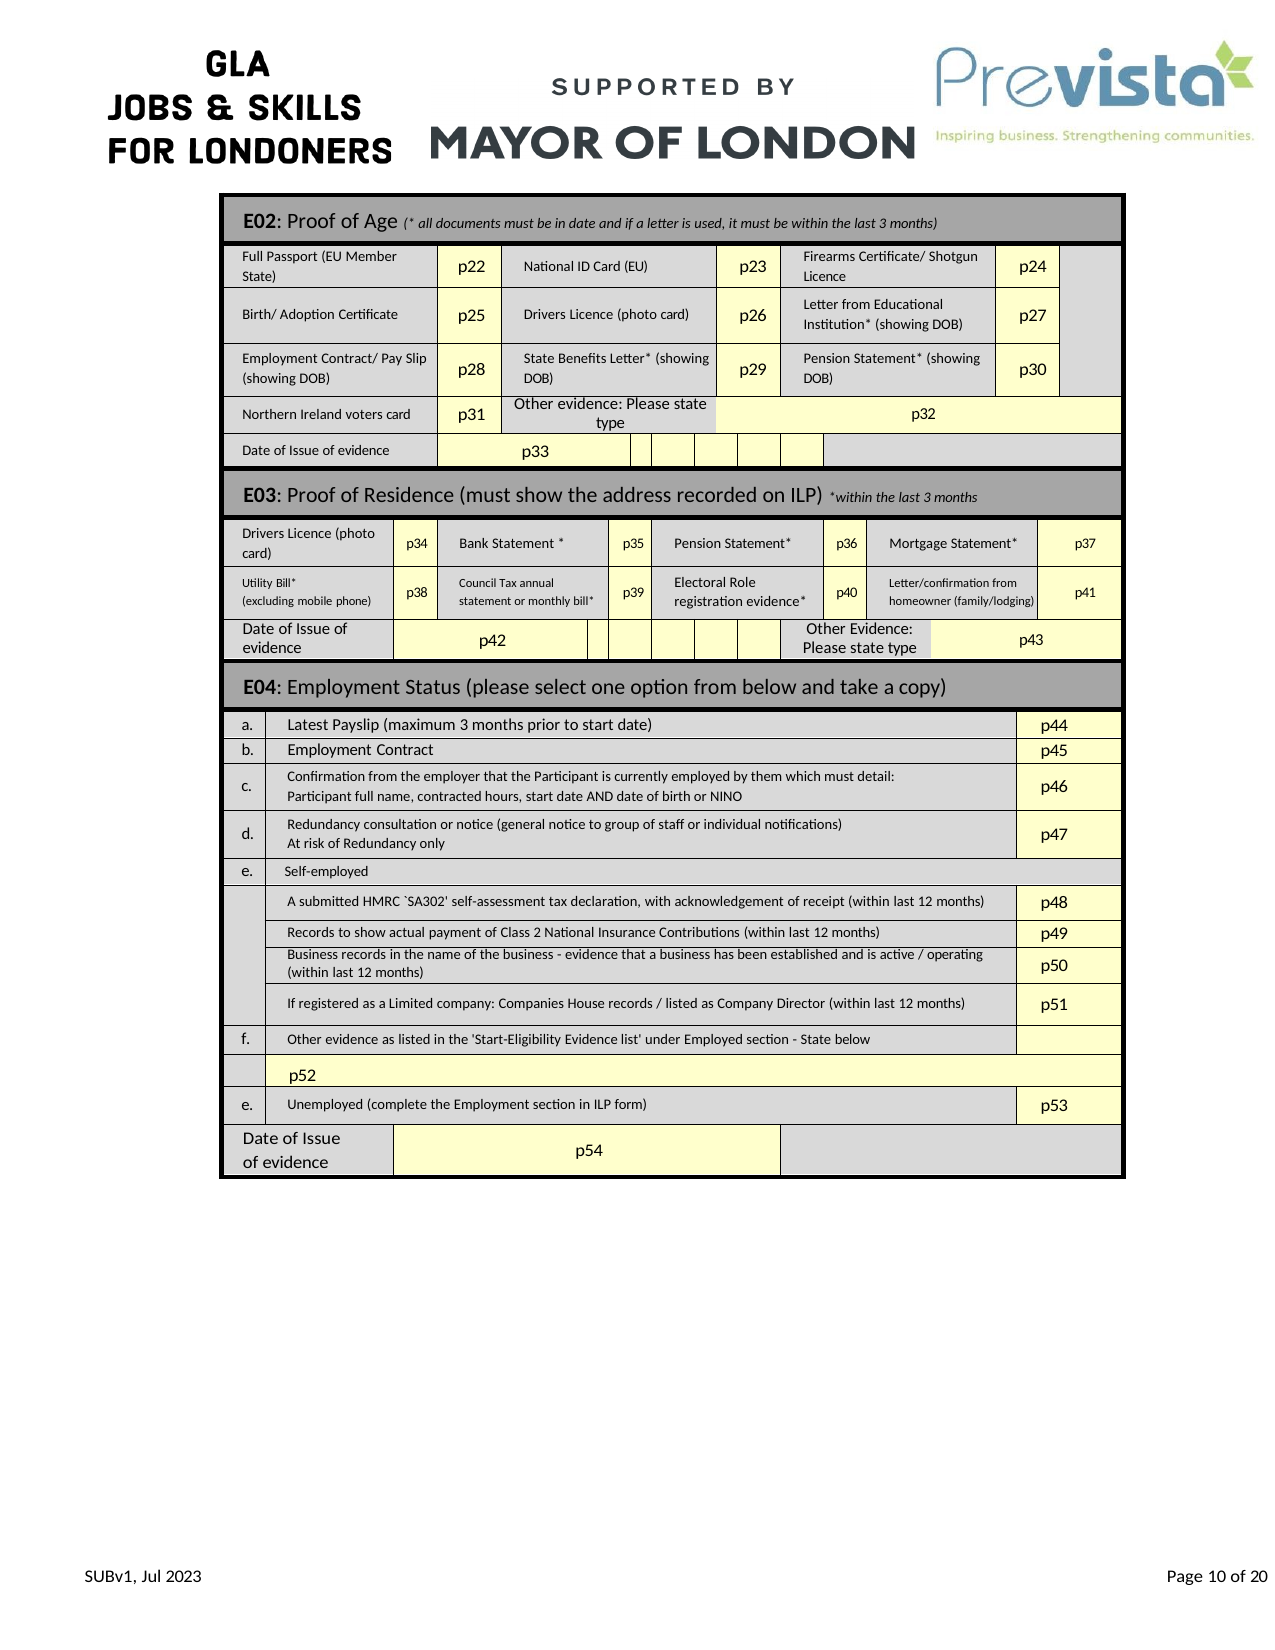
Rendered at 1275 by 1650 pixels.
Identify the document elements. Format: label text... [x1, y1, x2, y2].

table_cell f. [224, 1026, 265, 1054]
table_cell p42 [394, 620, 587, 658]
table_cell E03: Proof of Residence (must show the address recorded on ILP) *within the last 3 months [224, 471, 1121, 515]
table_cell Full Passport (EU Member State) [224, 246, 437, 287]
table_cell [609, 620, 651, 658]
table_cell Date of Issue of evidence [224, 1125, 393, 1174]
picture [932, 29, 1259, 151]
table_cell e. [224, 859, 265, 884]
table_cell [695, 434, 737, 466]
table_cell e. [224, 1087, 265, 1124]
table_cell p33 [438, 434, 630, 466]
table_cell A submitted HMRC `SA302' self-assessment tax declaration, with acknowledgement of receipt (within last 12 months) [266, 886, 1016, 920]
table_cell p25 [438, 288, 501, 343]
table_cell Letter from Educational Institution* (showing DOB) [781, 288, 995, 343]
table_cell p39 [609, 567, 651, 619]
table_cell Pension Statement* (showing DOB) [781, 344, 995, 396]
table_cell Firearms Certificate/ Shotgun Licence [781, 246, 995, 287]
table_cell Employment Contract/ Pay Slip (showing DOB) [224, 344, 437, 396]
table_cell Birth/ Adoption Certificate [224, 288, 437, 343]
table_cell p31 [438, 397, 501, 433]
table_cell p49 [1017, 921, 1121, 946]
table_cell p27 [996, 288, 1059, 343]
picture [107, 50, 392, 164]
table_cell State Benefits Letter* (showing DOB) [502, 344, 716, 396]
table_cell Council Tax annual statement or monthly bill* [438, 567, 608, 619]
table_cell p35 [609, 520, 651, 566]
table_cell p34 [394, 520, 437, 566]
table_cell [695, 620, 737, 658]
table_cell p54 [394, 1125, 780, 1174]
table_cell p50 [1017, 948, 1121, 983]
table_cell Confirmation from the employer that the Participant is currently employed by them which must detail: Participant full name, contracted hours, start date AND date of birth or NINO [266, 764, 1016, 810]
table_cell p45 [1017, 739, 1121, 763]
table_cell p38 [394, 567, 437, 619]
table_cell Other Evidence: Please state type [781, 620, 931, 658]
table_cell p52 [266, 1055, 1121, 1086]
table_cell d. [224, 811, 265, 858]
table_cell [1017, 1026, 1121, 1054]
table_cell Unemployed (complete the Employment section in ILP form) [266, 1087, 1016, 1124]
table_cell [631, 434, 651, 466]
table_cell [781, 1125, 1121, 1174]
table_header E02: Proof of Age (* all documents must be in date and if a letter is used, it must be within the last 3 months) [224, 197, 1121, 241]
table_cell Northern Ireland voters card [224, 397, 437, 433]
table_cell Drivers Licence (photo card) [502, 288, 716, 343]
table_cell [652, 620, 694, 658]
table_cell Self-employed [266, 859, 1121, 884]
table_cell [738, 620, 780, 658]
table_cell E04: Employment Status (please select one option from below and take a copy) [224, 663, 1121, 707]
table_cell Date of Issue of evidence [224, 620, 393, 658]
table_cell Other evidence as listed in the 'Start-Eligibility Evidence list' under Employed section - State below [266, 1026, 1016, 1054]
table_cell Records to show actual payment of Class 2 National Insurance Contributions (within last 12 months) [266, 921, 1016, 946]
table_cell Pension Statement* [652, 520, 823, 566]
table_cell p26 [717, 288, 780, 343]
table_cell p23 [717, 246, 780, 287]
table_cell Letter/confirmation from homeowner (family/lodging) [867, 567, 1037, 619]
table_cell Electoral Role registration evidence* [652, 567, 823, 619]
table_cell [224, 1055, 265, 1086]
picture [431, 78, 915, 159]
table_cell [652, 434, 694, 466]
table_cell Employment Contract [266, 739, 1016, 763]
table_cell Date of Issue of evidence [224, 434, 437, 466]
table_cell Other evidence: Please state type [502, 397, 716, 433]
table_cell Utility Bill* (excluding mobile phone) [224, 567, 393, 619]
table_cell p36 [824, 520, 866, 566]
table_cell [1060, 246, 1121, 396]
table_cell If registered as a Limited company: Companies House records / listed as Company Director (within last 12 months) [266, 984, 1016, 1025]
table_cell b. [224, 739, 265, 763]
table_cell p40 [824, 567, 866, 619]
table_cell p47 [1017, 811, 1121, 858]
table_cell Redundancy consultation or notice (general notice to group of staff or individual notifications) At risk of Redundancy only [266, 811, 1016, 858]
table_cell Latest Payslip (maximum 3 months prior to start date) [266, 712, 1016, 737]
table_cell [781, 434, 823, 466]
table_cell p37 [1038, 520, 1121, 566]
table_cell p24 [996, 246, 1059, 287]
table_cell [224, 886, 265, 1025]
table_cell p46 [1017, 764, 1121, 810]
table_cell p32 [716, 397, 1121, 433]
table_cell a. [224, 712, 265, 737]
table_cell p28 [438, 344, 501, 396]
table_cell [824, 434, 1121, 466]
table_cell Bank Statement * [438, 520, 608, 566]
table_cell c. [224, 764, 265, 810]
table_cell Business records in the name of the business - evidence that a business has been established and is active / operating (within last 12 months) [266, 948, 1016, 983]
table_cell [588, 620, 608, 658]
table_cell p41 [1038, 567, 1121, 619]
table_cell p51 [1017, 984, 1121, 1025]
table_cell Drivers Licence (photo card) [224, 520, 393, 566]
table_cell p43 [931, 620, 1121, 658]
table_cell National ID Card (EU) [502, 246, 716, 287]
table_cell p44 [1017, 712, 1121, 737]
table_cell p29 [717, 344, 780, 396]
table_cell p22 [438, 246, 501, 287]
table_cell p53 [1017, 1087, 1121, 1124]
table_cell [738, 434, 780, 466]
table_cell Mortgage Statement* [867, 520, 1037, 566]
table_cell p48 [1017, 886, 1121, 920]
table_cell p30 [996, 344, 1059, 396]
